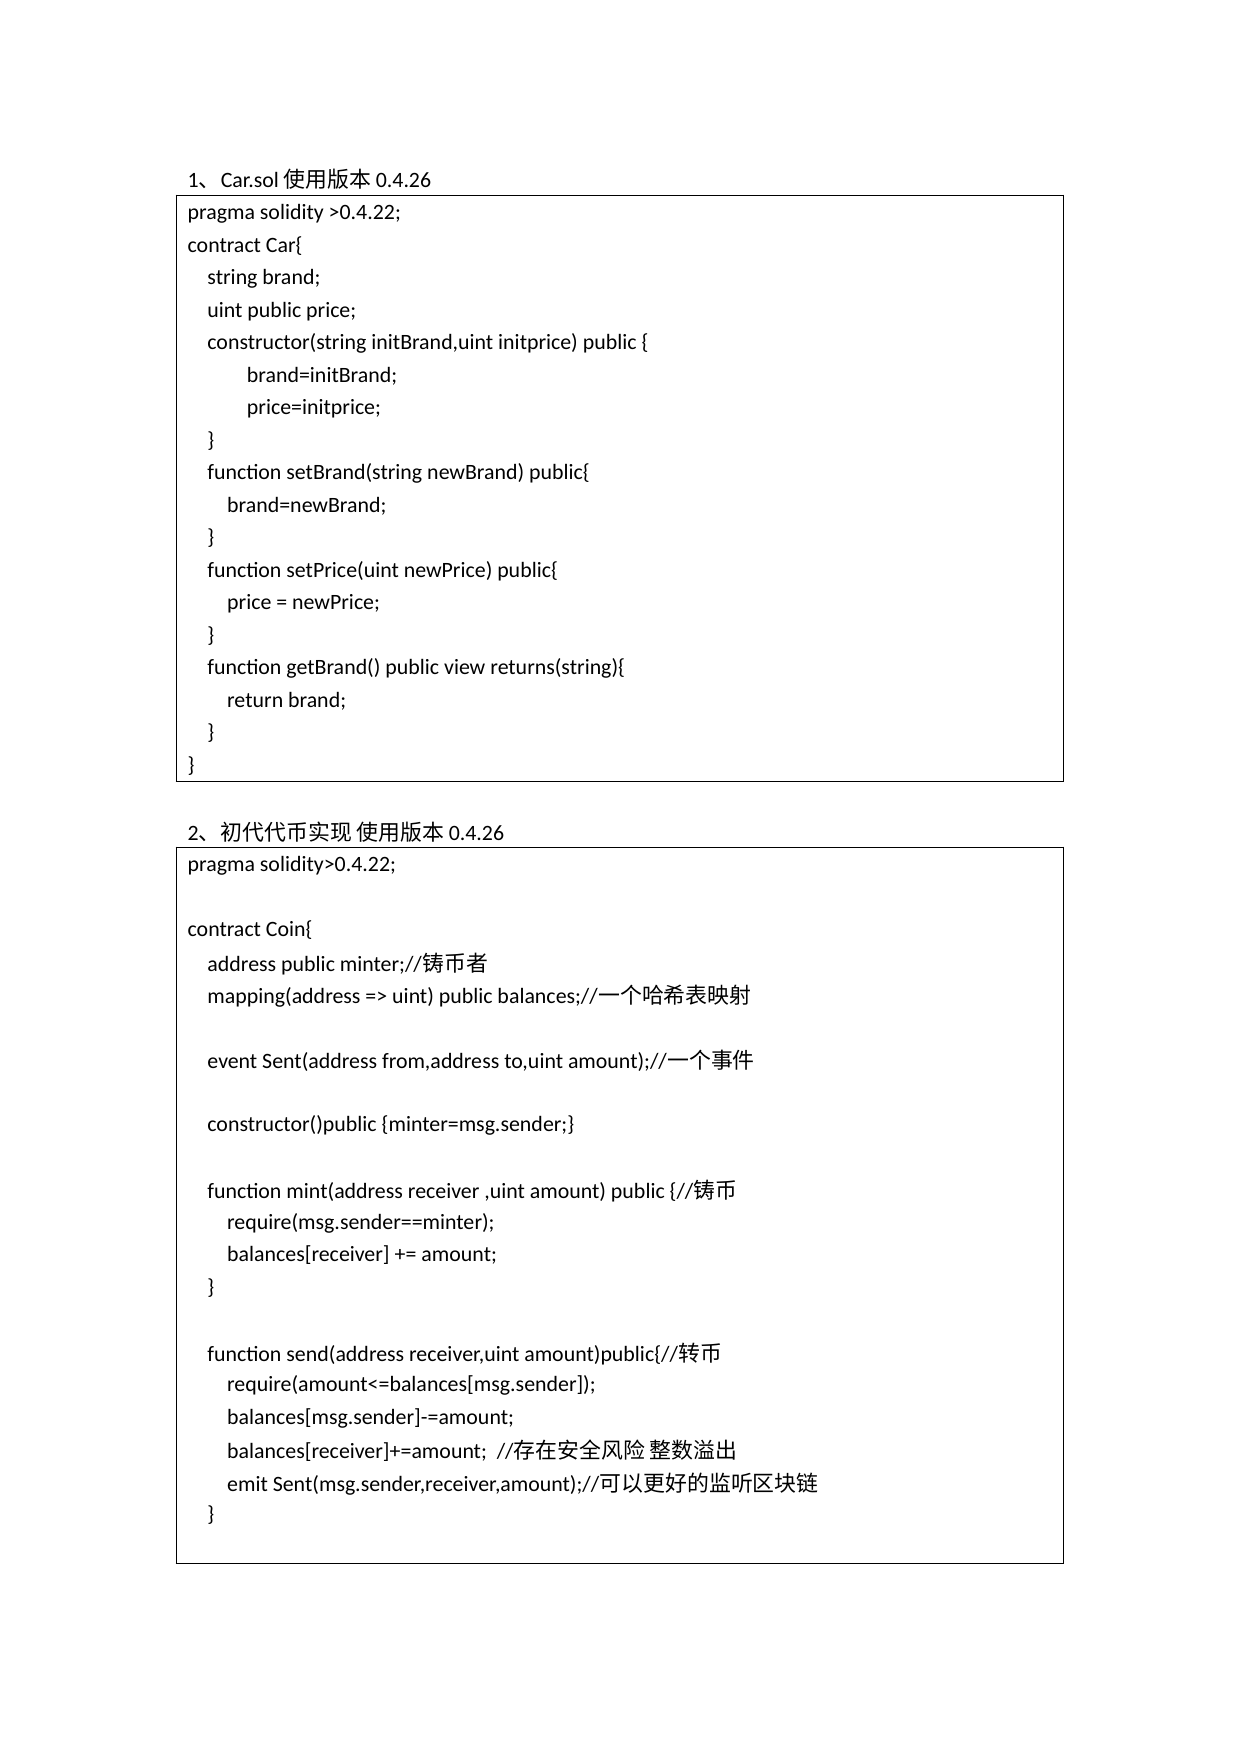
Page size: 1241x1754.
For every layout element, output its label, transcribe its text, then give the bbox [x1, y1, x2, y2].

table_header pragma solidity >0.4.22; contract Car{ string brand; uint public price; constructor(string initBrand,uint initprice) public { brand=initBrand; price=initprice; } function setBrand(string newBrand) public{ brand=newBrand; } function setPrice(uint newPrice) public{ price = newPrice; } function getBrand() public view returns(string){ return brand; } } [177, 196, 1063, 781]
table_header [177, 848, 1063, 1563]
list 初代代币实现 使用版本0.4.26 [187, 814, 1053, 847]
list Car.sol 使用版本0.4.26 [187, 162, 1053, 194]
